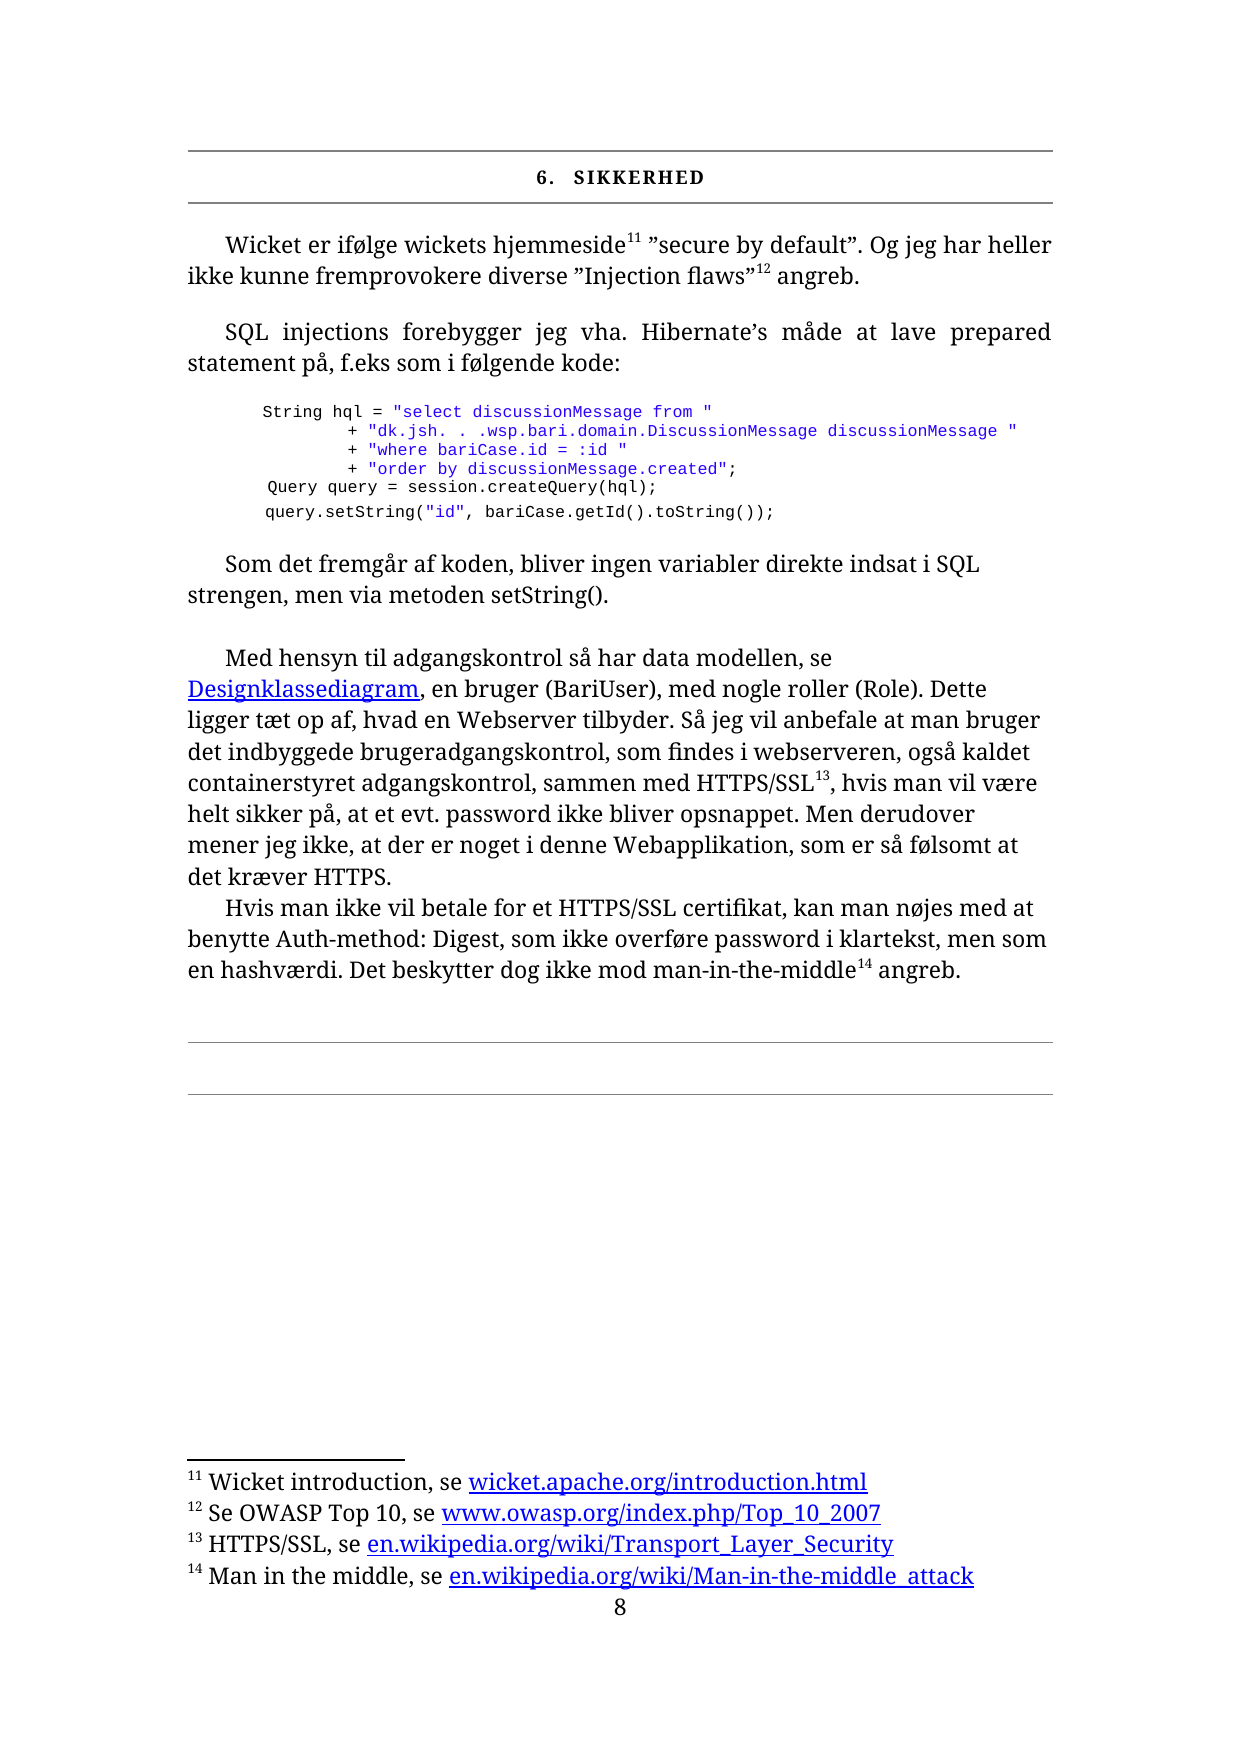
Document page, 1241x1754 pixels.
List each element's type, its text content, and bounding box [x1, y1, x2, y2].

text Med hensyn til adgangskontrol så har data modellen, se Designklassediagram, en bruger (BariUser), med nogle roller (Role). Dette ligger tæt op af, hvad en Webserver tilbyder. Så jeg vil anbefale at man bruger det indbyggede brugeradgangskontrol, som findes i webserveren, også kaldet containerstyret adgangskontrol, sammen med HTTPS/SSL, hvis man vil være helt sikker på, at et evt. password ikke bliver opsnappet. Men derudover mener jeg ikke, at der er noget i denne Webapplikation, som er så følsomt at det kræver HTTPS. [187, 642, 1053, 892]
text query.setString("id", bariCase.getId().toString()); [187, 498, 1053, 523]
text + "order by discussionMessage.created"; [187, 460, 1053, 479]
text Som det fremgår af koden, bliver ingen variabler direkte indsat i SQL strengen, men via metoden setString(). [187, 548, 1053, 610]
text Hvis man ikke vil betale for et HTTPS/SSL certifikat, kan man nøjes med at benytte Auth-method: Digest, som ikke overføre password i klartekst, men som en hashværdi. Det beskytter dog ikke mod man-in-the-middle angreb. [187, 892, 1053, 985]
text SQL injections forebygger jeg vha. Hibernate’s måde at lave prepared statement på, f.eks som i følgende kode: [187, 316, 1053, 379]
text + "dk.jsh. . .wsp.bari.domain.DiscussionMessage discussionMessage " [187, 422, 1053, 441]
text Query query = session.createQuery(hql); [187, 479, 1053, 498]
text + "where bariCase.id = :id " [187, 441, 1053, 460]
subtitle Sikkerhed [187, 151, 1053, 204]
text String hql = "select discussionMessage from " [187, 404, 1053, 422]
text Wicket er ifølge wickets hjemmeside ”secure by default”. Og jeg har heller ikke kunne fremprovokere diverse ”Injection flaws” angreb. [187, 229, 1053, 291]
